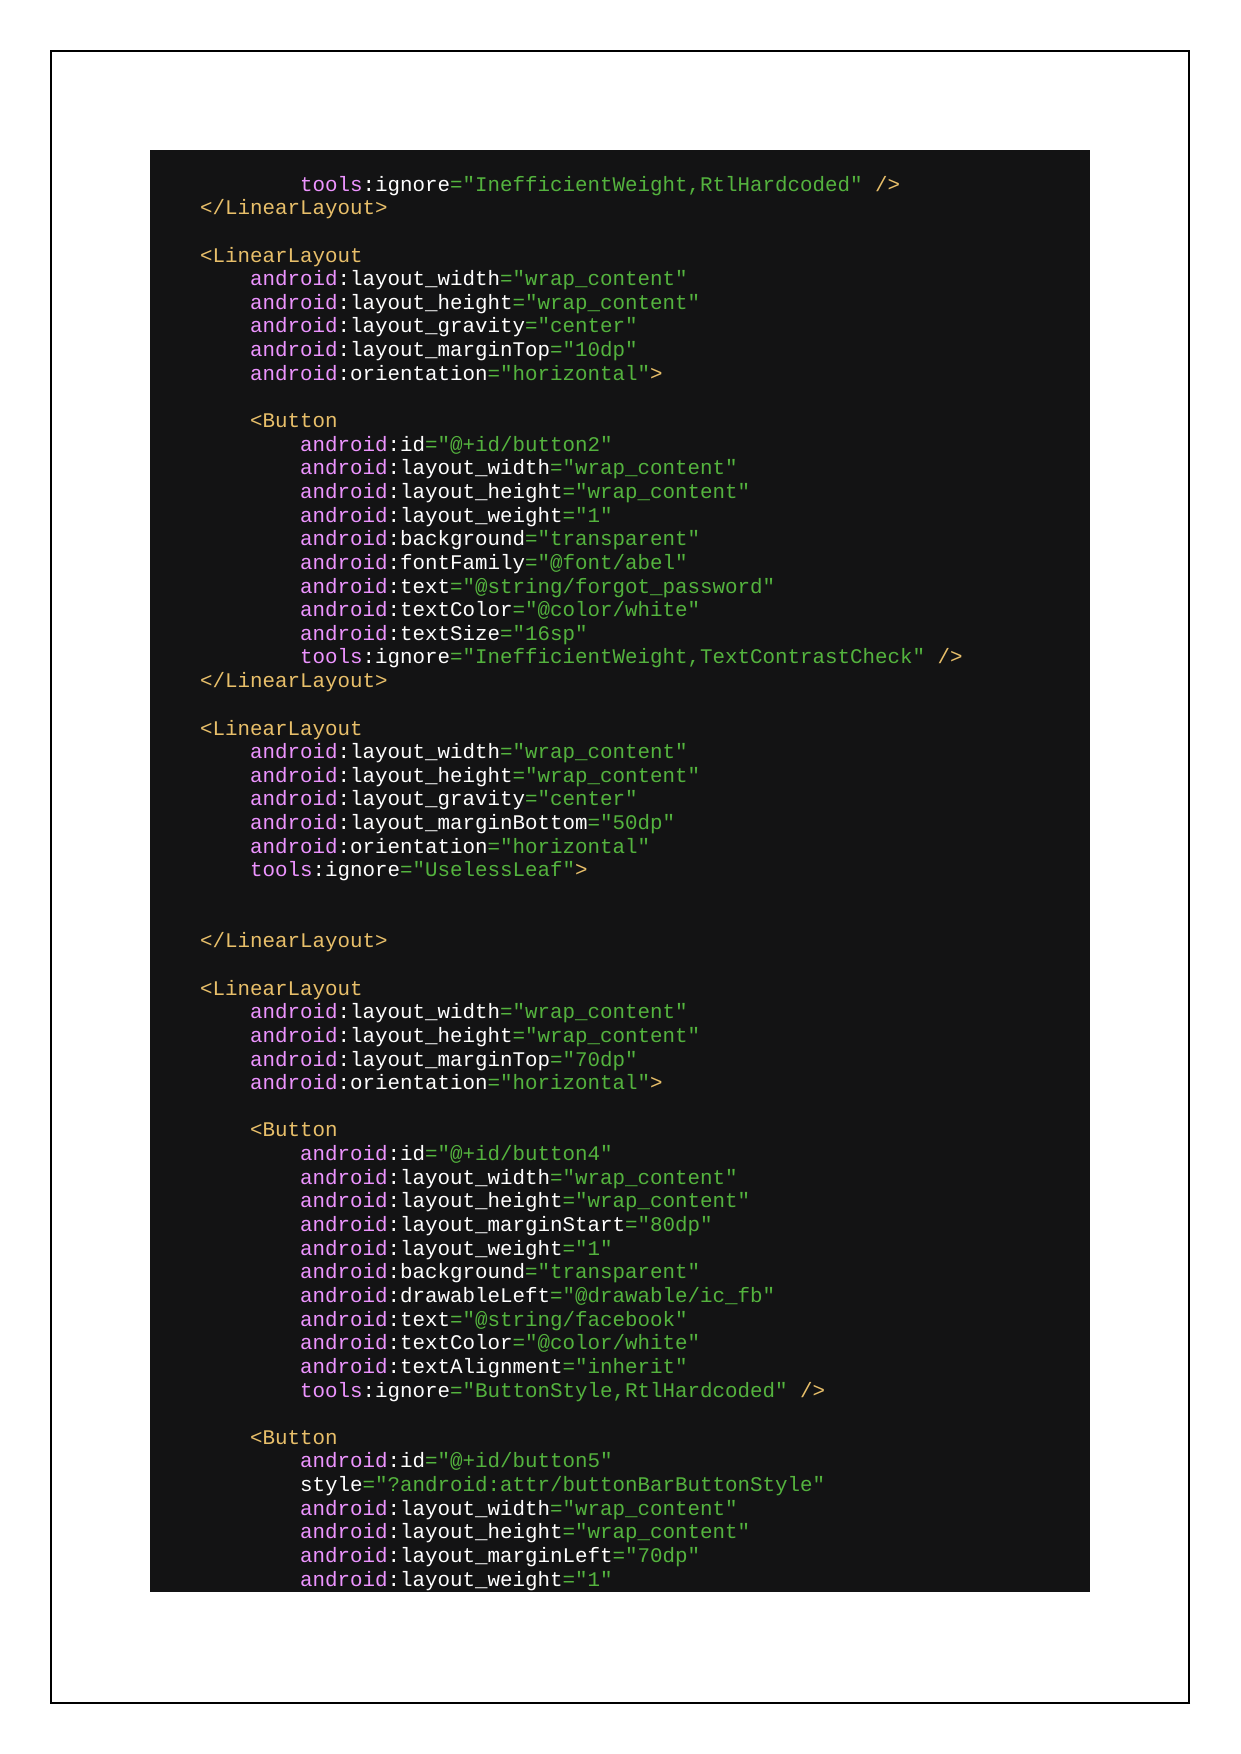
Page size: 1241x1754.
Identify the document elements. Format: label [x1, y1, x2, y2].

text [150, 150, 1090, 1592]
